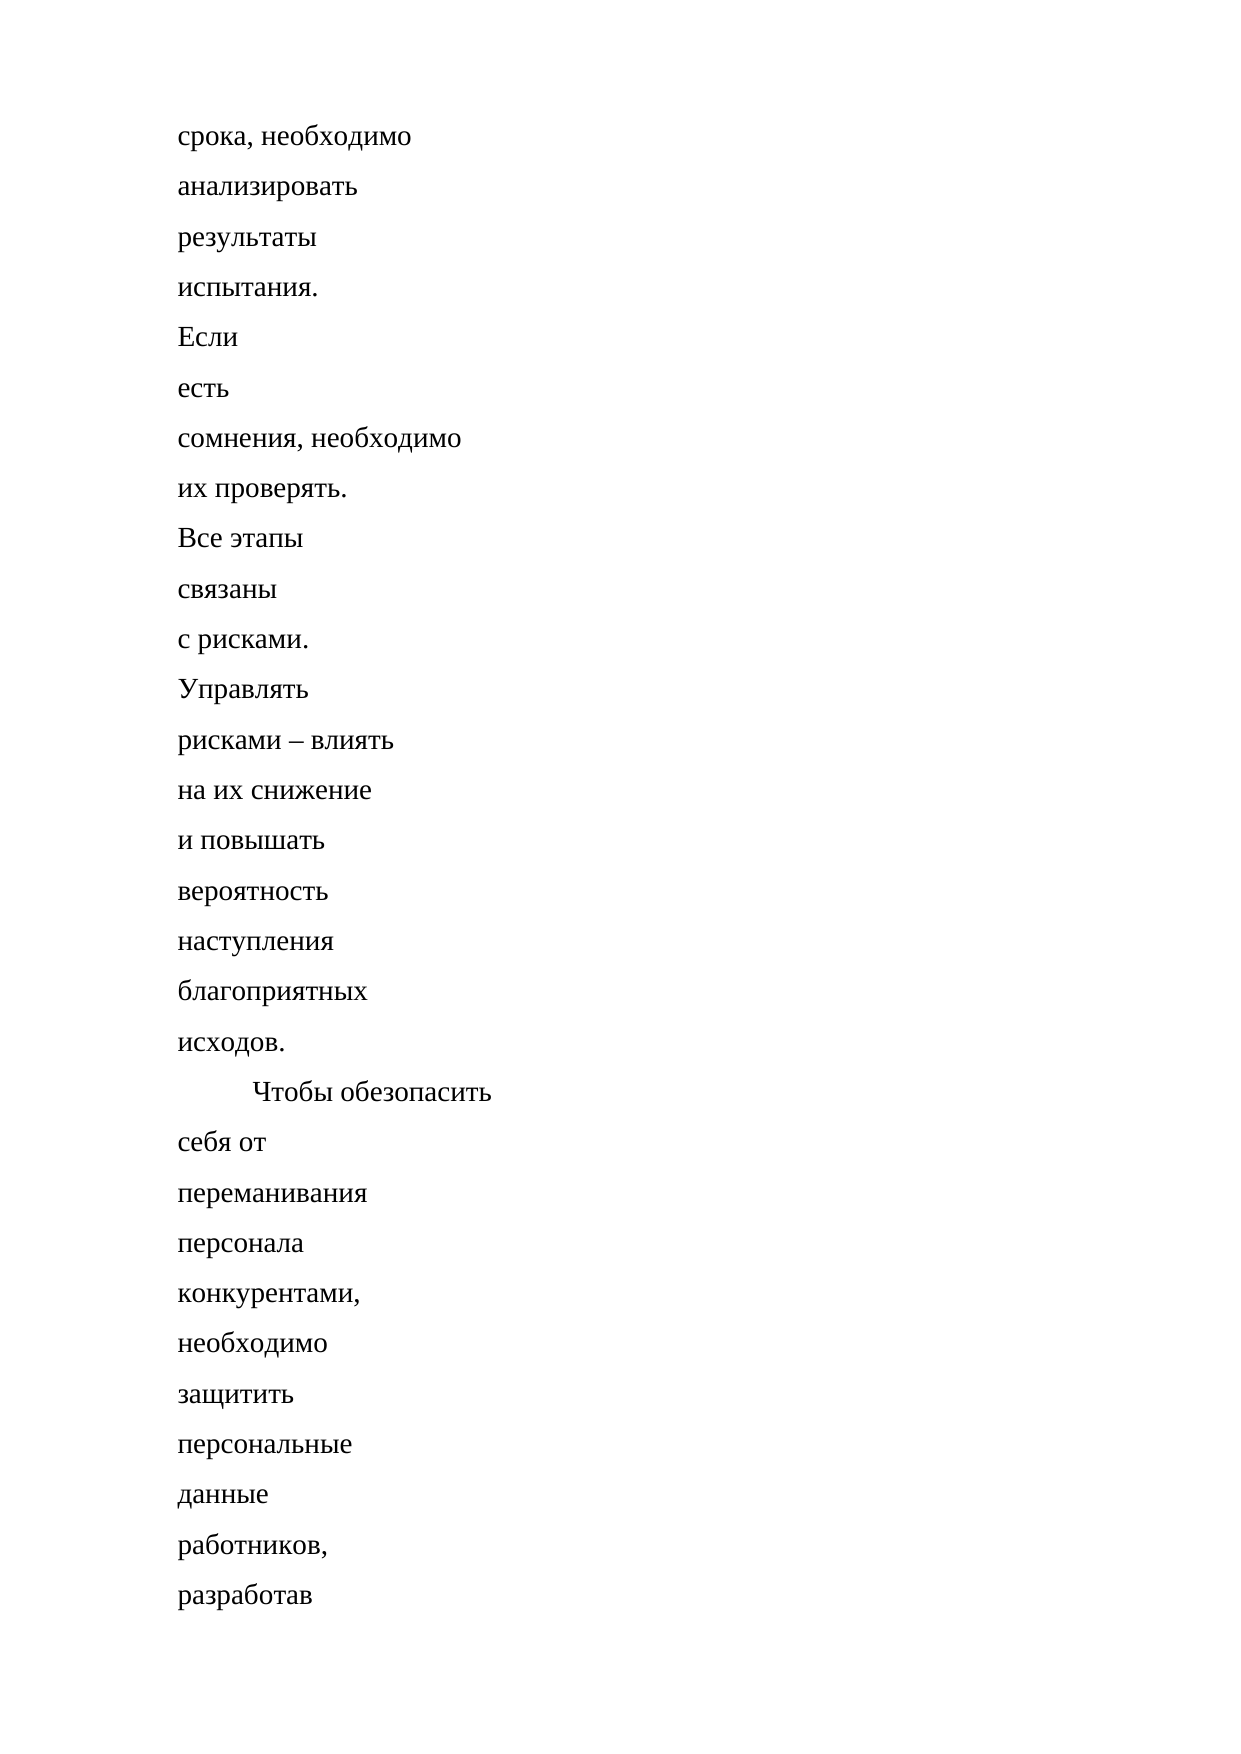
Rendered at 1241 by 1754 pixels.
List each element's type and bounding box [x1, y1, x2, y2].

text [177, 118, 1152, 1057]
text [177, 1074, 1152, 1611]
